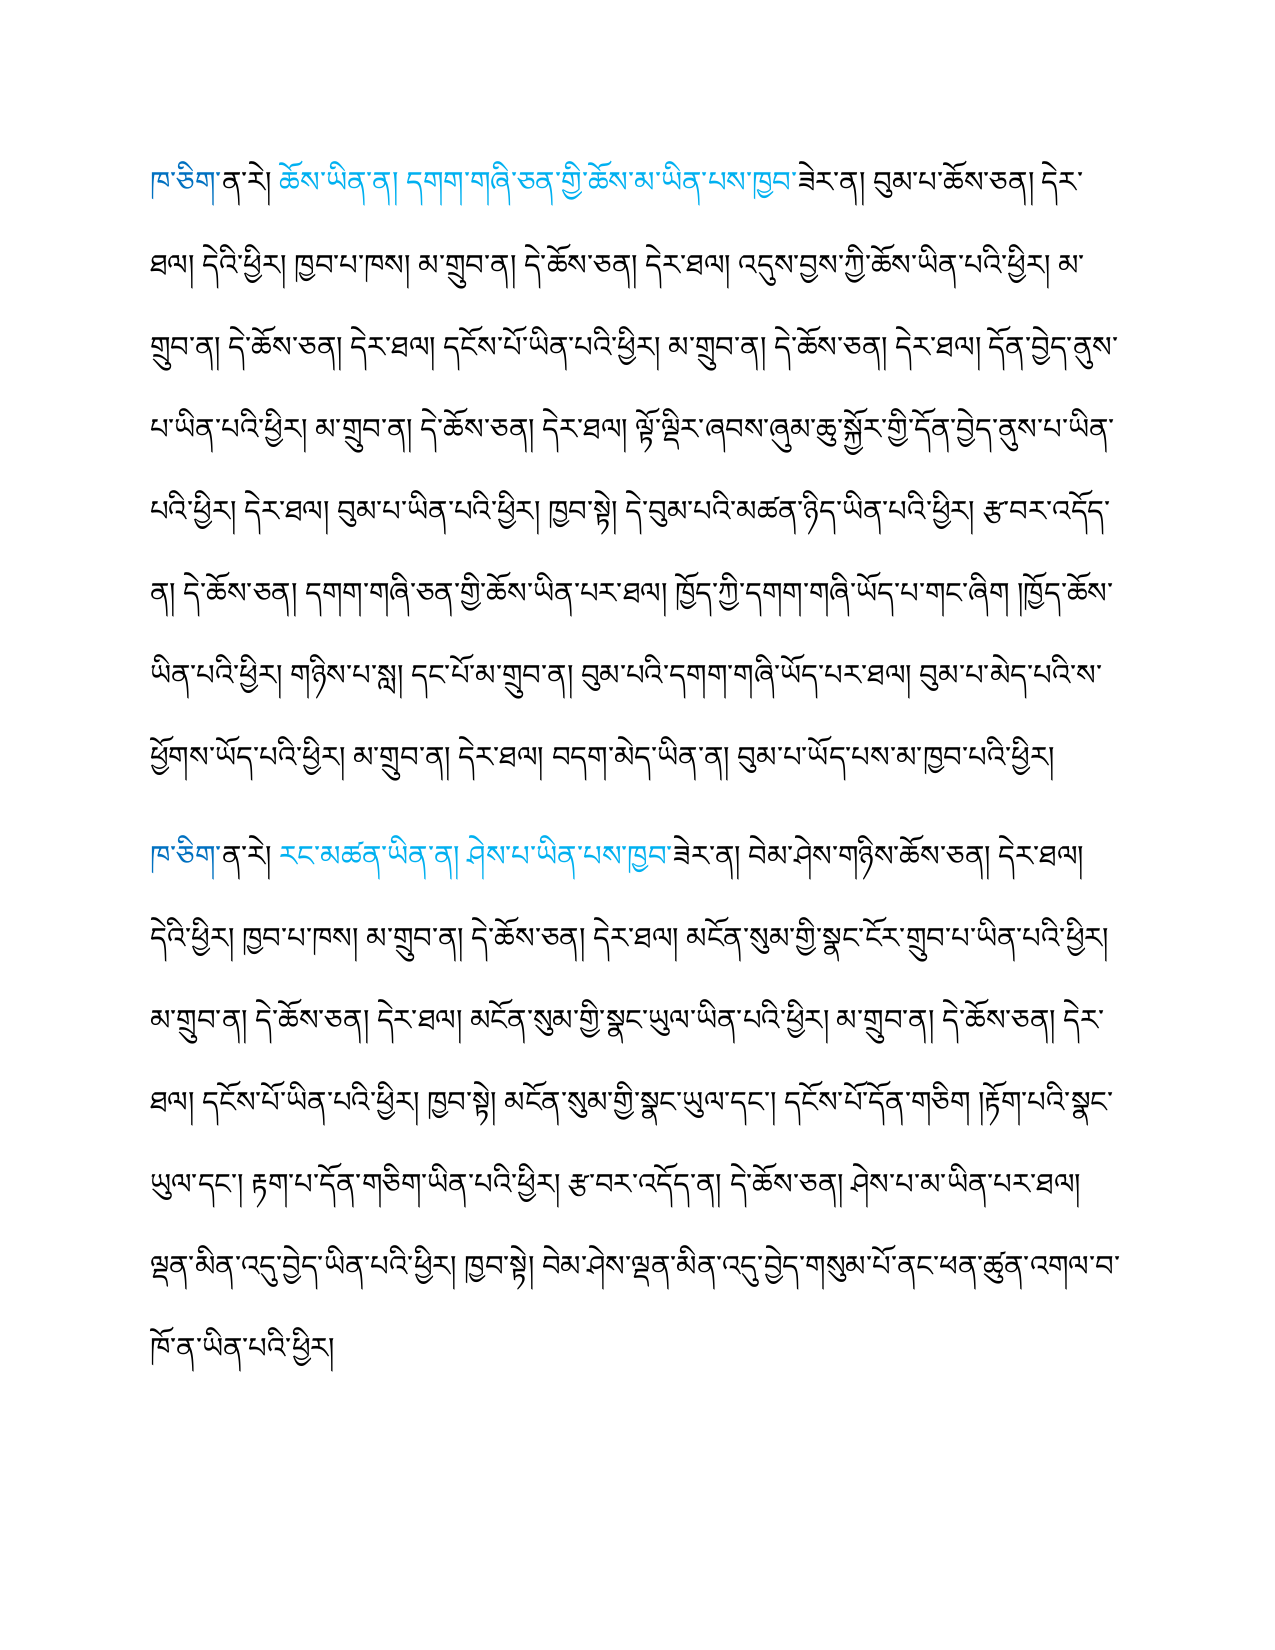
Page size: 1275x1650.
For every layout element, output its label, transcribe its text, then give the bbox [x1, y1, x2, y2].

text ཁ་ཅིག་ན་རེ། ཆོས་ཡིན་ན། དགག་གཞི་ཅན་གྱི་ཆོས་མ་ཡིན་པས་ཁྱབ་ཟེར་ན། བུམ་པ་ཆོས་ཅན། དེར་ཐལ། དེའི་ཕྱིར། ཁྱབ་པ་ཁས། མ་གྲུབ་ན། དེ་ཆོས་ཅན། དེར་ཐལ། འདུས་བྱས་ཀྱི་ཆོས་ཡིན་པའི་ཕྱིར། མ་གྲུབ་ན། དེ་ཆོས་ཅན། དེར་ཐལ། དངོས་པོ་ཡིན་པའི་ཕྱིར། མ་གྲུབ་ན། དེ་ཆོས་ཅན། དེར་ཐལ། དོན་བྱེད་ནུས་པ་ཡིན་པའི་ཕྱིར། མ་གྲུབ་ན། དེ་ཆོས་ཅན། དེར་ཐལ། ལྟོ་ལྡིར་ཞབས་ཞུམ་ཆུ་སྐྱོར་གྱི་དོན་བྱེད་ནུས་པ་ཡིན་པའི་ཕྱིར། དེར་ཐལ། བུམ་པ་ཡིན་པའི་ཕྱིར། ཁྱབ་སྟེ། དེ་བུམ་པའི་མཚན་ཉིད་ཡིན་པའི་ཕྱིར། རྩ་བར་འདོད་ན། དེ་ཆོས་ཅན། དགག་གཞི་ཅན་གྱི་ཆོས་ཡིན་པར་ཐལ། ཁྱོད་ཀྱི་དགག་གཞི་ཡོད་པ་གང་ཞིག །ཁྱོད་ཆོས་ཡིན་པའི་ཕྱིར། གཉིས་པ་སླ། དང་པོ་མ་གྲུབ་ན། བུམ་པའི་དགག་གཞི་ཡོད་པར་ཐལ། བུམ་པ་མེད་པའི་ས་ཕྱོགས་ཡོད་པའི་ཕྱིར། མ་གྲུབ་ན། དེར་ཐལ། བདག་མེད་ཡིན་ན། བུམ་པ་ཡོད་པས་མ་ཁྱབ་པའི་ཕྱིར། [150, 150, 1125, 807]
text ཁ་ཅིག་ན་རེ། རང་མཚན་ཡིན་ན། ཤེས་པ་ཡིན་པས་ཁྱབ་ཟེར་ན། བེམ་ཤེས་གཉིས་ཆོས་ཅན། དེར་ཐལ། དེའི་ཕྱིར། ཁྱབ་པ་ཁས། མ་གྲུབ་ན། དེ་ཆོས་ཅན། དེར་ཐལ། མངོན་སུམ་གྱི་སྣང་ངོར་གྲུབ་པ་ཡིན་པའི་ཕྱིར། མ་གྲུབ་ན། དེ་ཆོས་ཅན། དེར་ཐལ། མངོན་སུམ་གྱི་སྣང་ཡུལ་ཡིན་པའི་ཕྱིར། མ་གྲུབ་ན། དེ་ཆོས་ཅན། དེར་ཐལ། དངོས་པོ་ཡིན་པའི་ཕྱིར། ཁྱབ་སྟེ། མངོན་སུམ་གྱི་སྣང་ཡུལ་དང༌། དངོས་པོ་དོན་གཅིག །རྟོག་པའི་སྣང་ཡུལ་དང༌། རྟག་པ་དོན་གཅིག་ཡིན་པའི་ཕྱིར། རྩ་བར་འདོད་ན། དེ་ཆོས་ཅན། ཤེས་པ་མ་ཡིན་པར་ཐལ། ལྡན་མིན་འདུ་བྱེད་ཡིན་པའི་ཕྱིར། ཁྱབ་སྟེ། བེམ་ཤེས་ལྡན་མིན་འདུ་བྱེད་གསུམ་པོ་ནང་ཕན་ཚུན་འགལ་བ་ཁོ་ན་ཡིན་པའི་ཕྱིར། [150, 823, 1125, 1398]
